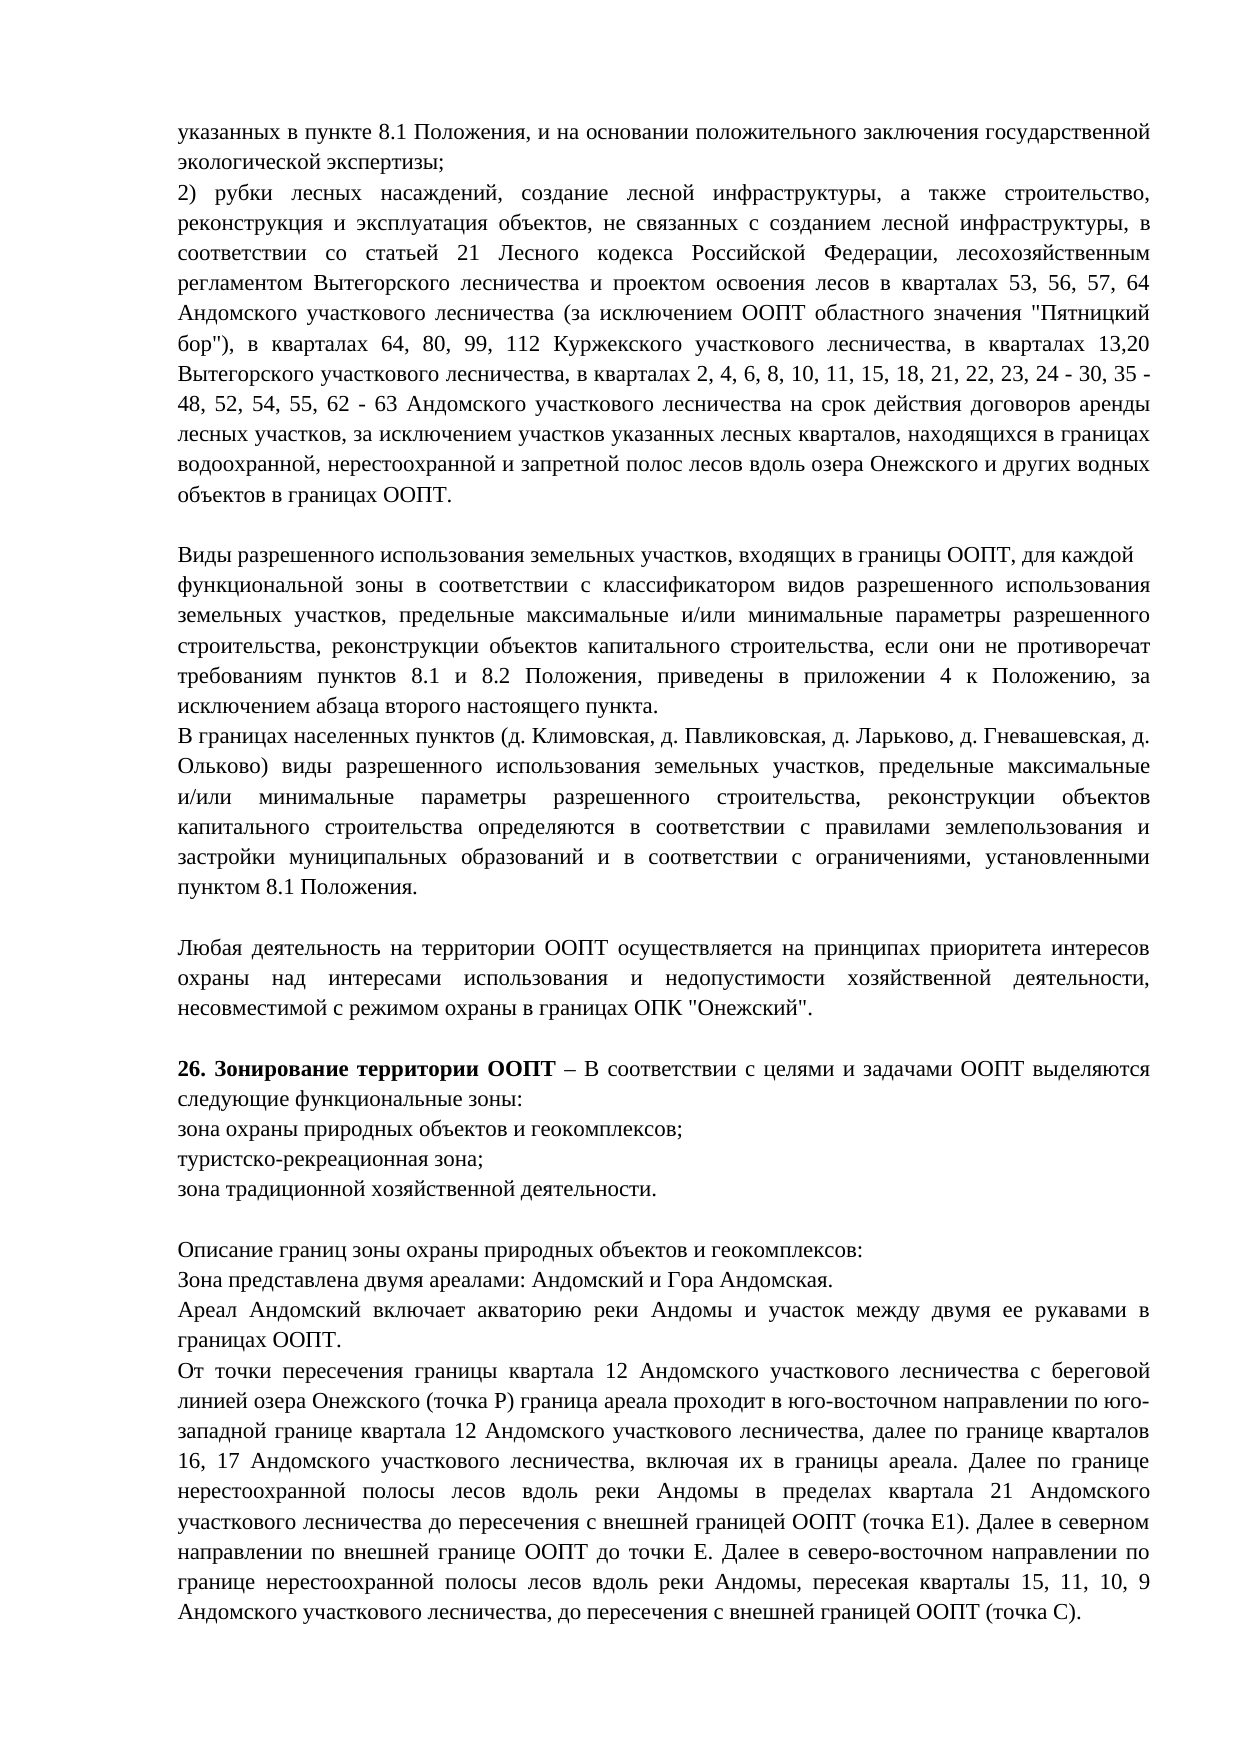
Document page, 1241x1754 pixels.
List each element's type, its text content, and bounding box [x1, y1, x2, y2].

text Зона представлена двумя ареалами: Андомский и Гора Андомская. [177, 1266, 1152, 1292]
text Виды разрешенного использования земельных участков, входящих в границы ООПТ, для каждой [177, 541, 1152, 567]
text зона охраны природных объектов и геокомплексов; [177, 1115, 1152, 1141]
text 26. Зонирование территории ООПТ – В соответствии с целями и задачами ООПТ выделяются следующие функциональные зоны: [177, 1054, 1152, 1111]
text От точки пересечения границы квартала 12 Андомского участкового лесничества с береговой линией озера Онежского (точка Р) граница ареала проходит в юго-восточном направлении по юго-западной границе квартала 12 Андомского участкового лесничества, далее по границе кварталов 16, 17 Андомского участкового лесничества, включая их в границы ареала. Далее по границе нерестоохранной полосы лесов вдоль реки Андомы в пределах квартала 21 Андомского участкового лесничества до пересечения с внешней границей ООПТ (точка Е1). Далее в северном направлении по внешней границе ООПТ до точки Е. Далее в северо-восточном направлении по границе нерестоохранной полосы лесов вдоль реки Андомы, пересекая кварталы 15, 11, 10, 9 Андомского участкового лесничества, до пересечения с внешней границей ООПТ (точка С). [177, 1357, 1152, 1625]
text туристско-рекреационная зона; [177, 1145, 1152, 1172]
text зона традиционной хозяйственной деятельности. [177, 1175, 1152, 1202]
text Описание границ зоны охраны природных объектов и геокомплексов: [177, 1236, 1152, 1262]
text 2) рубки лесных насаждений, создание лесной инфраструктуры, а также строительство, реконструкция и эксплуатация объектов, не связанных с созданием лесной инфраструктуры, в соответствии со статьей 21 Лесного кодекса Российской Федерации, лесохозяйственным регламентом Вытегорского лесничества и проектом освоения лесов в кварталах 53, 56, 57, 64 Андомского участкового лесничества (за исключением ООПТ областного значения "Пятницкий бор"), в кварталах 64, 80, 99, 112 Куржекского участкового лесничества, в кварталах 13,20 Вытегорского участкового лесничества, в кварталах 2, 4, 6, 8, 10, 11, 15, 18, 21, 22, 23, 24 - 30, 35 - 48, 52, 54, 55, 62 - 63 Андомского участкового лесничества на срок действия договоров аренды лесных участков, за исключением участков указанных лесных кварталов, находящихся в границах водоохранной, нерестоохранной и запретной полос лесов вдоль озера Онежского и других водных объектов в границах ООПТ. [177, 178, 1152, 507]
text В границах населенных пунктов (д. Климовская, д. Павликовская, д. Ларьково, д. Гневашевская, д. Ольково) виды разрешенного использования земельных участков, предельные максимальные и/или минимальные параметры разрешенного строительства, реконструкции объектов капитального строительства определяются в соответствии с правилами землепользования и застройки муниципальных образований и в соответствии с ограничениями, установленными пунктом 8.1 Положения. [177, 722, 1152, 900]
text Ареал Андомский включает акваторию реки Андомы и участок между двумя ее рукавами в границах ООПТ. [177, 1296, 1152, 1353]
text Любая деятельность на территории ООПТ осуществляется на принципах приоритета интересов охраны над интересами использования и недопустимости хозяйственной деятельности, несовместимой с режимом охраны в границах ОПК "Онежский". [177, 934, 1152, 1021]
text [177, 118, 1152, 175]
text функциональной зоны в соответствии с классификатором видов разрешенного использования земельных участков, предельные максимальные и/или минимальные параметры разрешенного строительства, реконструкции объектов капитального строительства, если они не противоречат требованиям пунктов 8.1 и 8.2 Положения, приведены в приложении 4 к Положению, за исключением абзаца второго настоящего пункта. [177, 571, 1152, 718]
